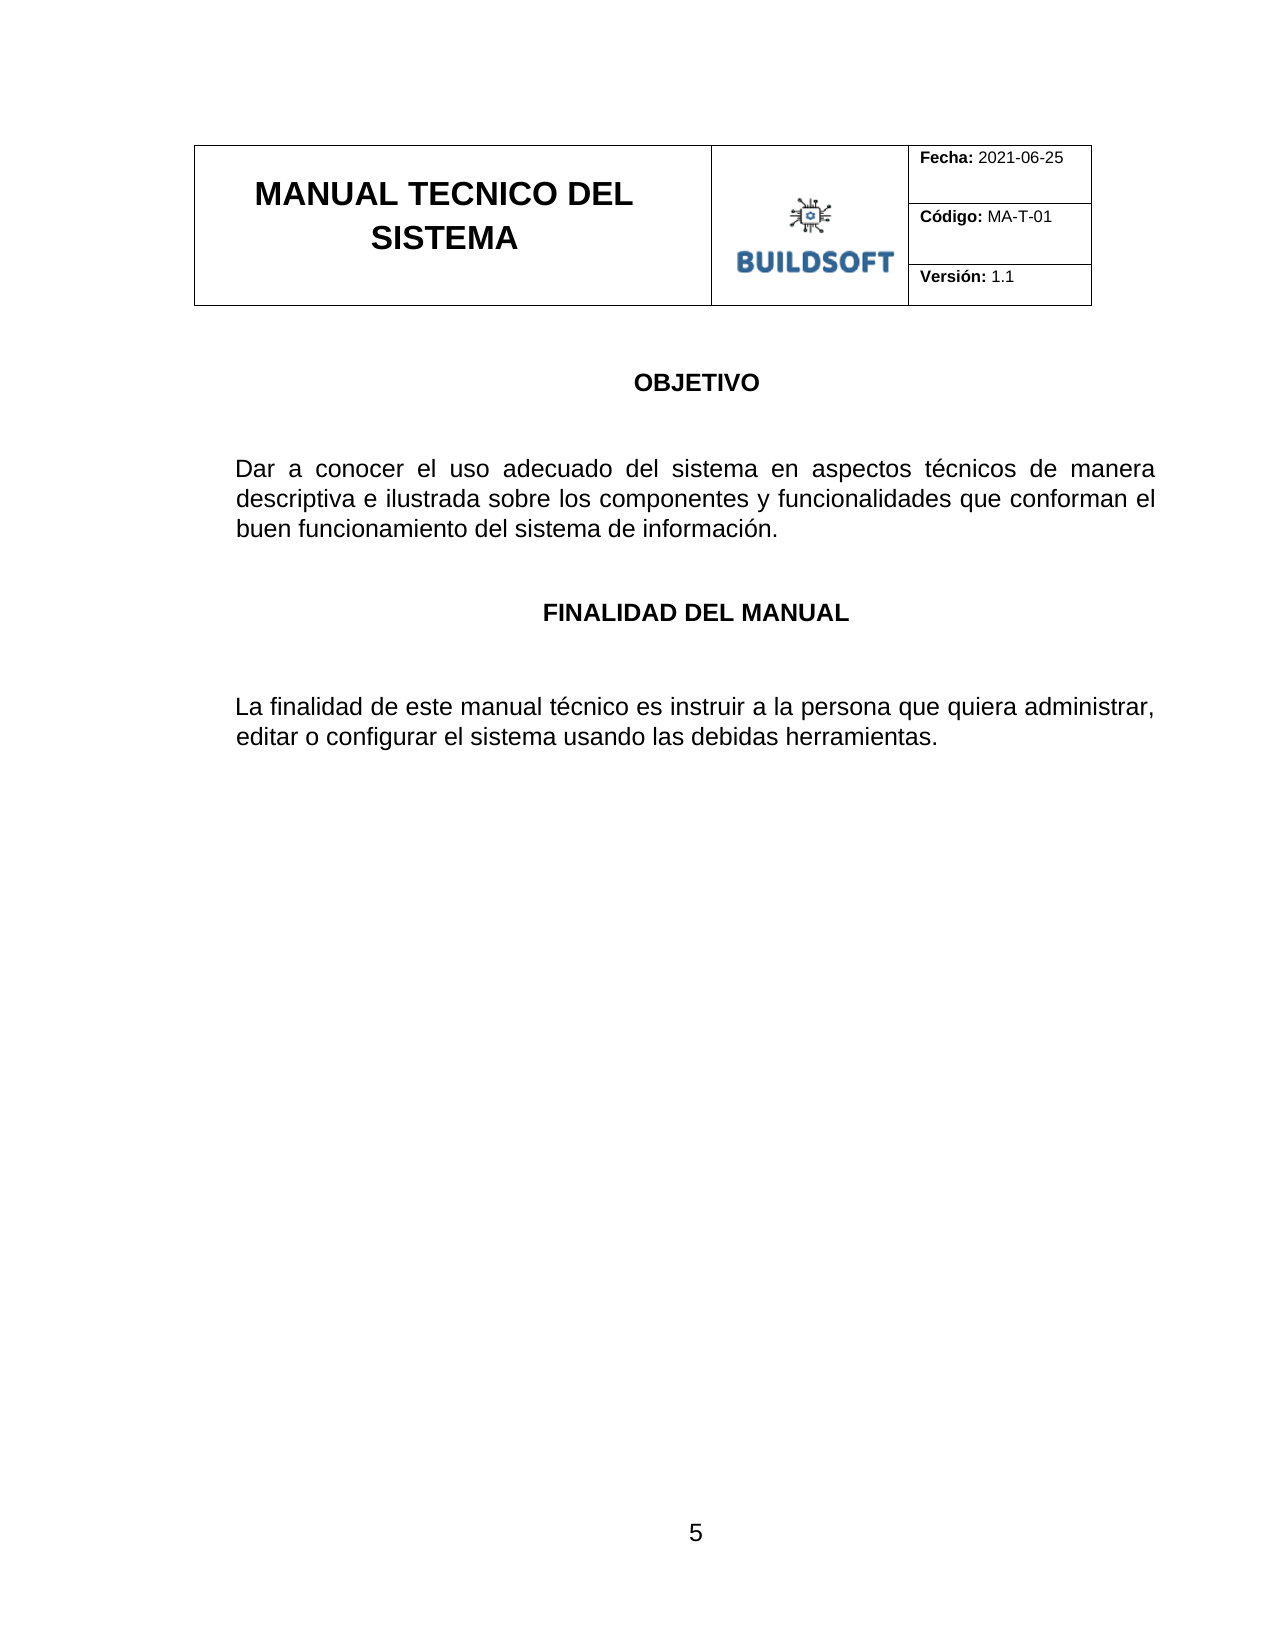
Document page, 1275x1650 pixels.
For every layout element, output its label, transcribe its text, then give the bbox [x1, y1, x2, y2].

text Dar a conocer el uso adecuado del sistema en aspectos técnicos de manera descriptiva e ilustrada sobre los componentes y funcionalidades que conforman el buen funcionamiento del sistema de información. [235, 454, 1157, 543]
subtitle OBJETIVO [236, 368, 1158, 397]
picture [721, 190, 899, 285]
subtitle FINALIDAD DEL MANUAL [236, 598, 1156, 627]
text La finalidad de este manual técnico es instruir a la persona que quiera administrar, editar o configurar el sistema usando las debidas herramientas. [235, 692, 1157, 750]
